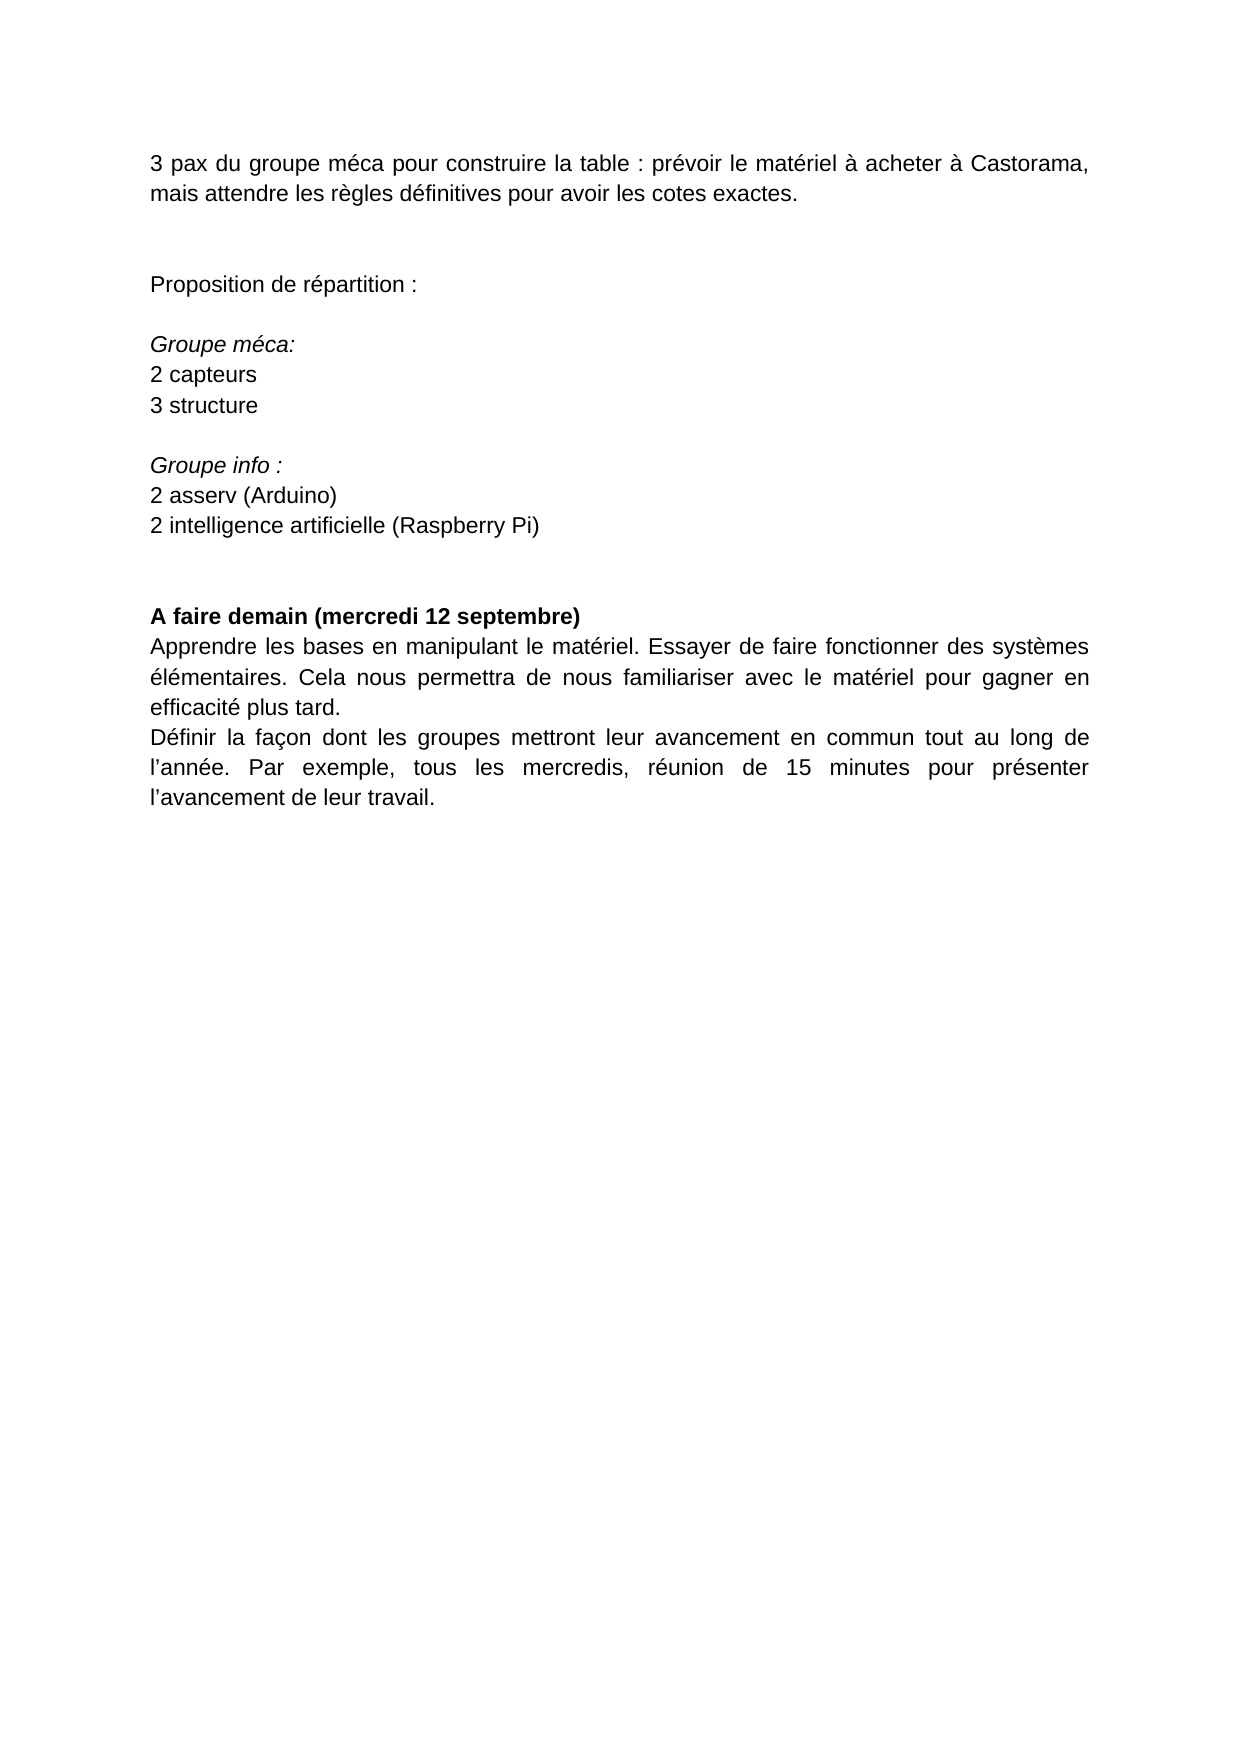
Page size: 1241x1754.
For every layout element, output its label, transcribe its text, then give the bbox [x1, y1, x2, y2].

text Groupe info : [150, 452, 1090, 478]
text 3 structure [150, 392, 1090, 418]
text 2 intelligence artificielle (Raspberry Pi) [150, 512, 1090, 539]
text 3 pax du groupe méca pour construire la table : prévoir le matériel à acheter à Castorama, mais attendre les règles définitives pour avoir les cotes exactes. [150, 150, 1090, 207]
text Apprendre les bases en manipulant le matériel. Essayer de faire fonctionner des systèmes élémentaires. Cela nous permettra de nous familiariser avec le matériel pour gagner en efficacité plus tard. [150, 633, 1090, 720]
text Groupe méca: [150, 331, 1090, 358]
text A faire demain (mercredi 12 septembre) [150, 603, 1090, 629]
text 2 asserv (Arduino) [150, 482, 1090, 509]
text Définir la façon dont les groupes mettront leur avancement en commun tout au long de l’année. Par exemple, tous les mercredis, réunion de 15 minutes pour présenter l’avancement de leur travail. [150, 724, 1090, 811]
text 2 capteurs [150, 361, 1090, 388]
text Proposition de répartition : [150, 271, 1090, 297]
